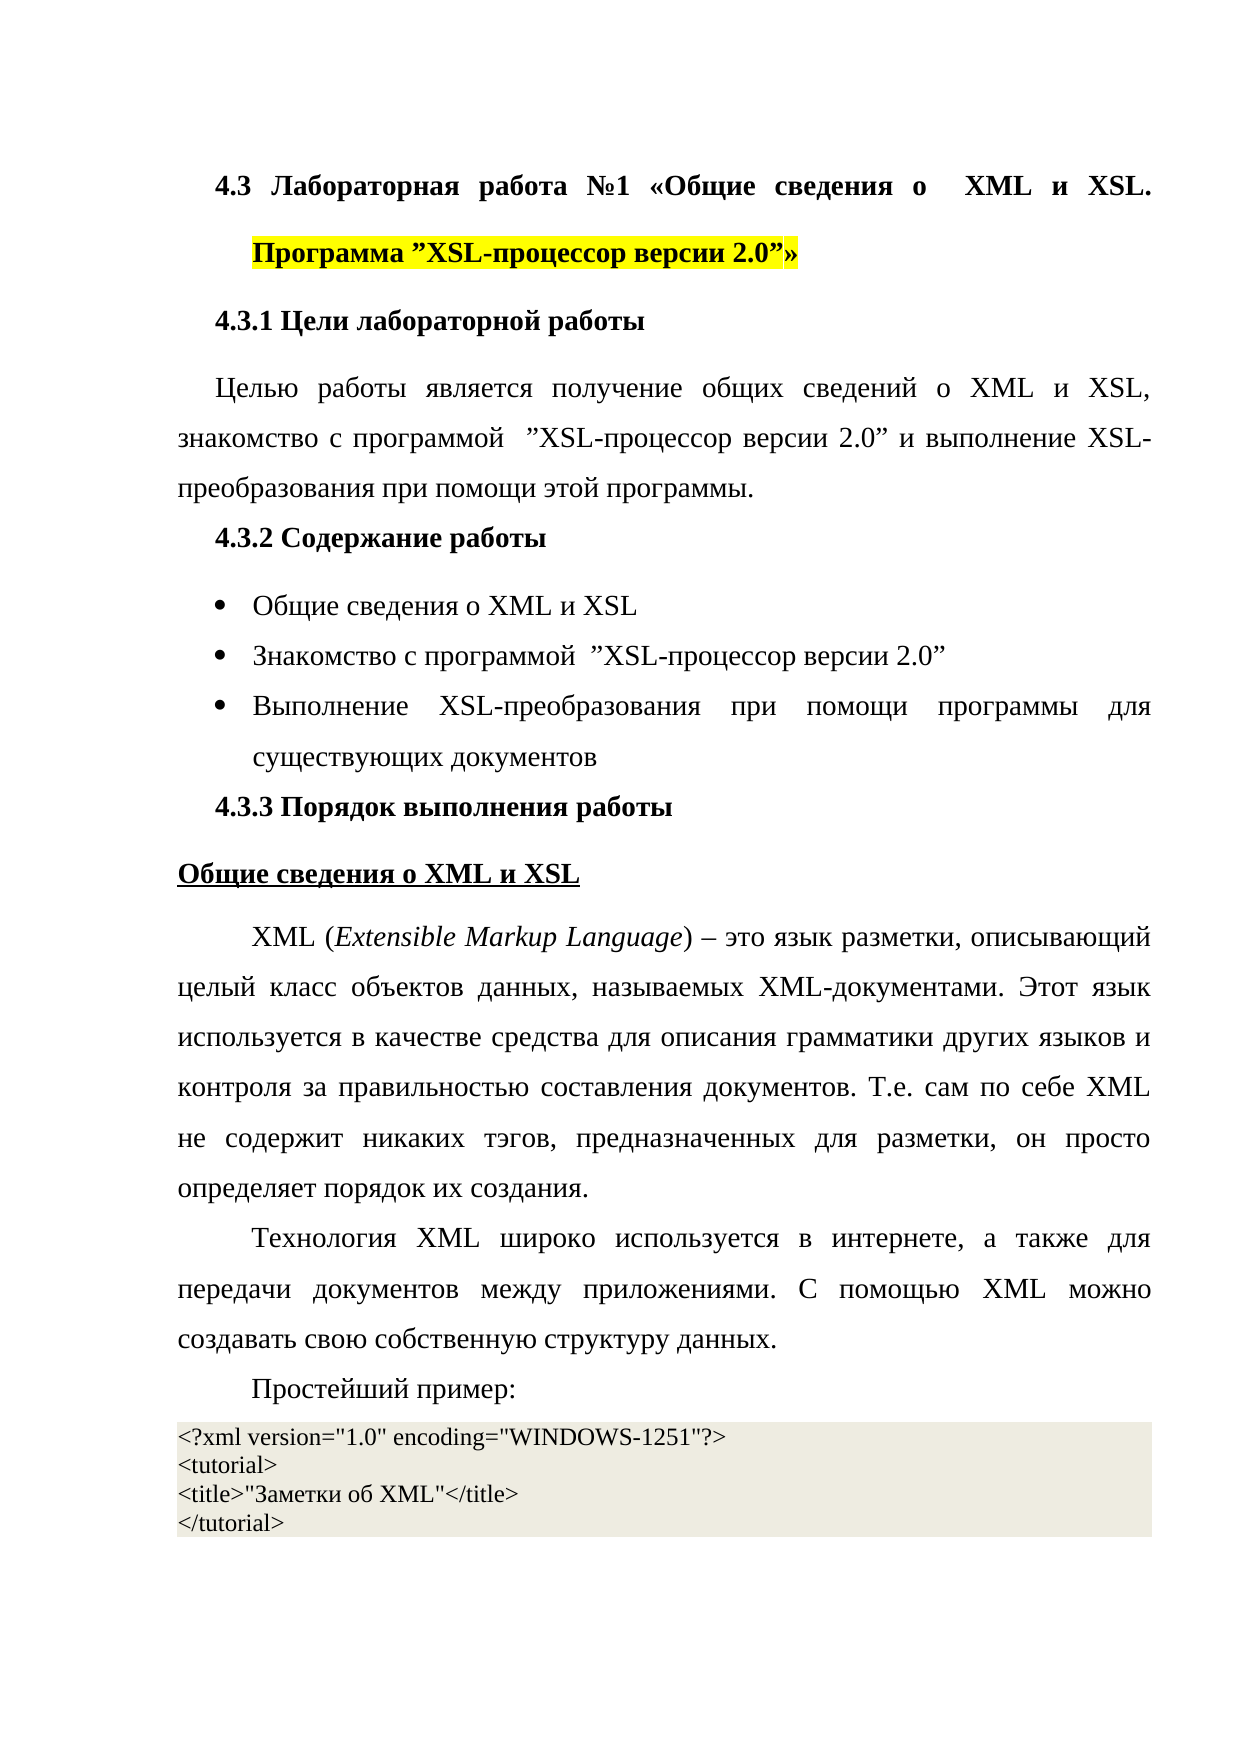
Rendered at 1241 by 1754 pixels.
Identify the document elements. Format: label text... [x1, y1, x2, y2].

text Технология XML широко используется в интернете, а также для передачи документов между приложениями. С помощью XML можно создавать свою собственную структуру данных. [177, 1221, 1152, 1355]
list Знакомство с программой ”XSL-процессор версии 2.0” [215, 638, 1152, 672]
text 4.3.2 Содержание работы [215, 521, 1152, 554]
text Общие сведения о XML и XSL [177, 856, 1152, 890]
text 4.3.3 Порядок выполнения работы [215, 789, 1152, 823]
list Общие сведения о XML и XSL [215, 588, 1152, 621]
text XML (Extensible Markup Language) – это язык разметки, описывающий целый класс объектов данных, называемых XML-документами. Этот язык используется в качестве средства для описания грамматики других языков и контроля за правильностью составления документов. Т.е. сам по себе XML не содержит никаких тэгов, предназначенных для разметки, он просто определяет порядок их создания. [177, 919, 1152, 1204]
text <?xml version="1.0" encoding="WINDOWS-1251"?> <tutorial> <title>"Заметки об XML"</title> </tutorial> [177, 1422, 1152, 1537]
text Целью работы является получение общих сведений о XML и XSL, знакомство с программой ”XSL-процессор версии 2.0” и выполнение XSL-преобразования при помощи этой программы. [177, 370, 1152, 504]
text Простейший пример: [177, 1371, 1152, 1405]
list Выполнение XSL-преобразования при помощи программы для существующих документов [215, 688, 1152, 772]
list Лабораторная работа №1 «Общие сведения о XML и XSL. Программа ”XSL-процессор версии 2.0”» [215, 168, 1152, 269]
text 4.3.1 Цели лабораторной работы [215, 303, 1152, 336]
